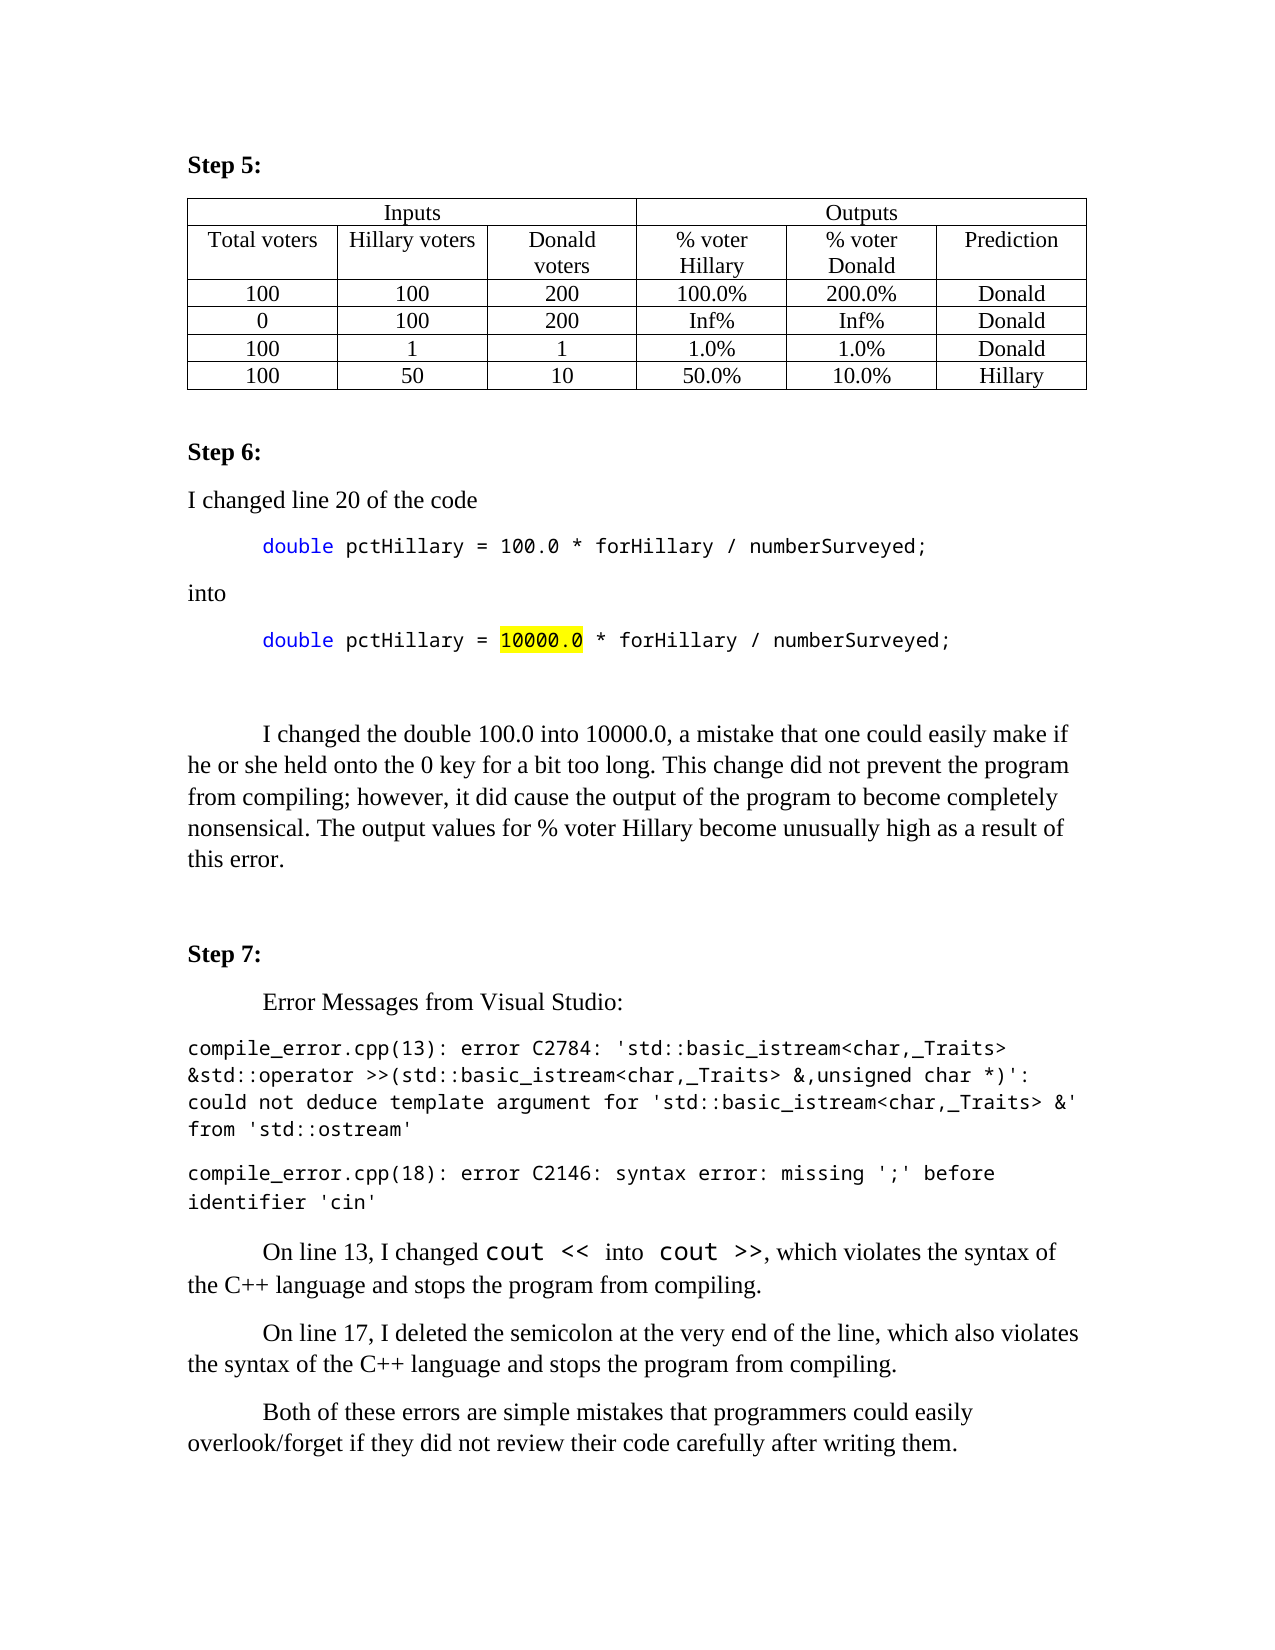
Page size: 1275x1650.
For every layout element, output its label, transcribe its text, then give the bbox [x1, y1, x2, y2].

table_cell 100 [188, 335, 337, 361]
table_cell Inf% [637, 307, 786, 334]
table_cell 1.0% [787, 335, 936, 361]
text compile_error.cpp(13): error C2784: 'std::basic_istream<char,_Traits> &std::operator >>(std::basic_istream<char,_Traits> &,unsigned char *)': could not deduce template argument for 'std::basic_istream<char,_Traits> &' from 'std::ostream' [187, 1034, 1087, 1142]
table_cell Prediction [937, 226, 1086, 279]
text I changed line 20 of the code [187, 485, 1087, 514]
table_cell 200 [488, 307, 636, 334]
table_cell 1 [338, 335, 487, 361]
table_cell Hillary [937, 362, 1086, 388]
table_cell 50 [338, 362, 487, 388]
text Step 5: [187, 150, 1087, 179]
table_cell 100 [188, 362, 337, 388]
text On line 13, I changed cout << into cout >>, which violates the syntax of the C++ language and stops the program from compiling. [187, 1234, 1087, 1299]
table_cell 1 [488, 335, 636, 361]
table_cell 100 [338, 307, 487, 334]
table_cell Donald voters [488, 226, 636, 279]
table_cell Total voters [188, 226, 337, 279]
table_cell Inf% [787, 307, 936, 334]
table_cell 200.0% [787, 280, 936, 306]
table_cell % voter Donald [787, 226, 936, 279]
table_cell Hillary voters [338, 226, 487, 279]
table_header Inputs [188, 199, 636, 225]
table_cell 100 [188, 280, 337, 306]
text On line 17, I deleted the semicolon at the very end of the line, which also violates the syntax of the C++ language and stops the program from compiling. [187, 1318, 1087, 1378]
table_cell 50.0% [637, 362, 786, 388]
table_cell 1.0% [637, 335, 786, 361]
table_cell 10.0% [787, 362, 936, 388]
text Step 7: [187, 939, 1087, 968]
table_cell 100 [338, 280, 487, 306]
text Both of these errors are simple mistakes that programmers could easily overlook/forget if they did not review their code carefully after writing them. [187, 1397, 1087, 1456]
text double pctHillary = 100.0 * forHillary / numberSurveyed; [187, 533, 1087, 559]
table_cell 0 [188, 307, 337, 334]
table_cell Donald [937, 307, 1086, 334]
table_header Outputs [637, 199, 1086, 225]
text double pctHillary = 10000.0 * forHillary / numberSurveyed; [187, 626, 500, 653]
text into [187, 578, 1087, 607]
table_cell Donald [937, 335, 1086, 361]
text compile_error.cpp(18): error C2146: syntax error: missing ';' before identifier 'cin' [187, 1159, 1087, 1215]
text Error Messages from Visual Studio: [187, 987, 1087, 1016]
text I changed the double 100.0 into 10000.0, a mistake that one could easily make if he or she held onto the 0 key for a bit too long. This change did not prevent the program from compiling; however, it did cause the output of the program to become completely nonsensical. The output values for % voter Hillary become unusually high as a result of this error. [187, 719, 1087, 872]
table_cell 10 [488, 362, 636, 388]
table_cell 200 [488, 280, 636, 306]
text double pctHillary = 10000.0 * forHillary / numberSurveyed; [583, 626, 1087, 653]
text Step 6: [187, 437, 1087, 466]
table_cell Donald [937, 280, 1086, 306]
table_cell 100.0% [637, 280, 786, 306]
table_cell % voter Hillary [637, 226, 786, 279]
